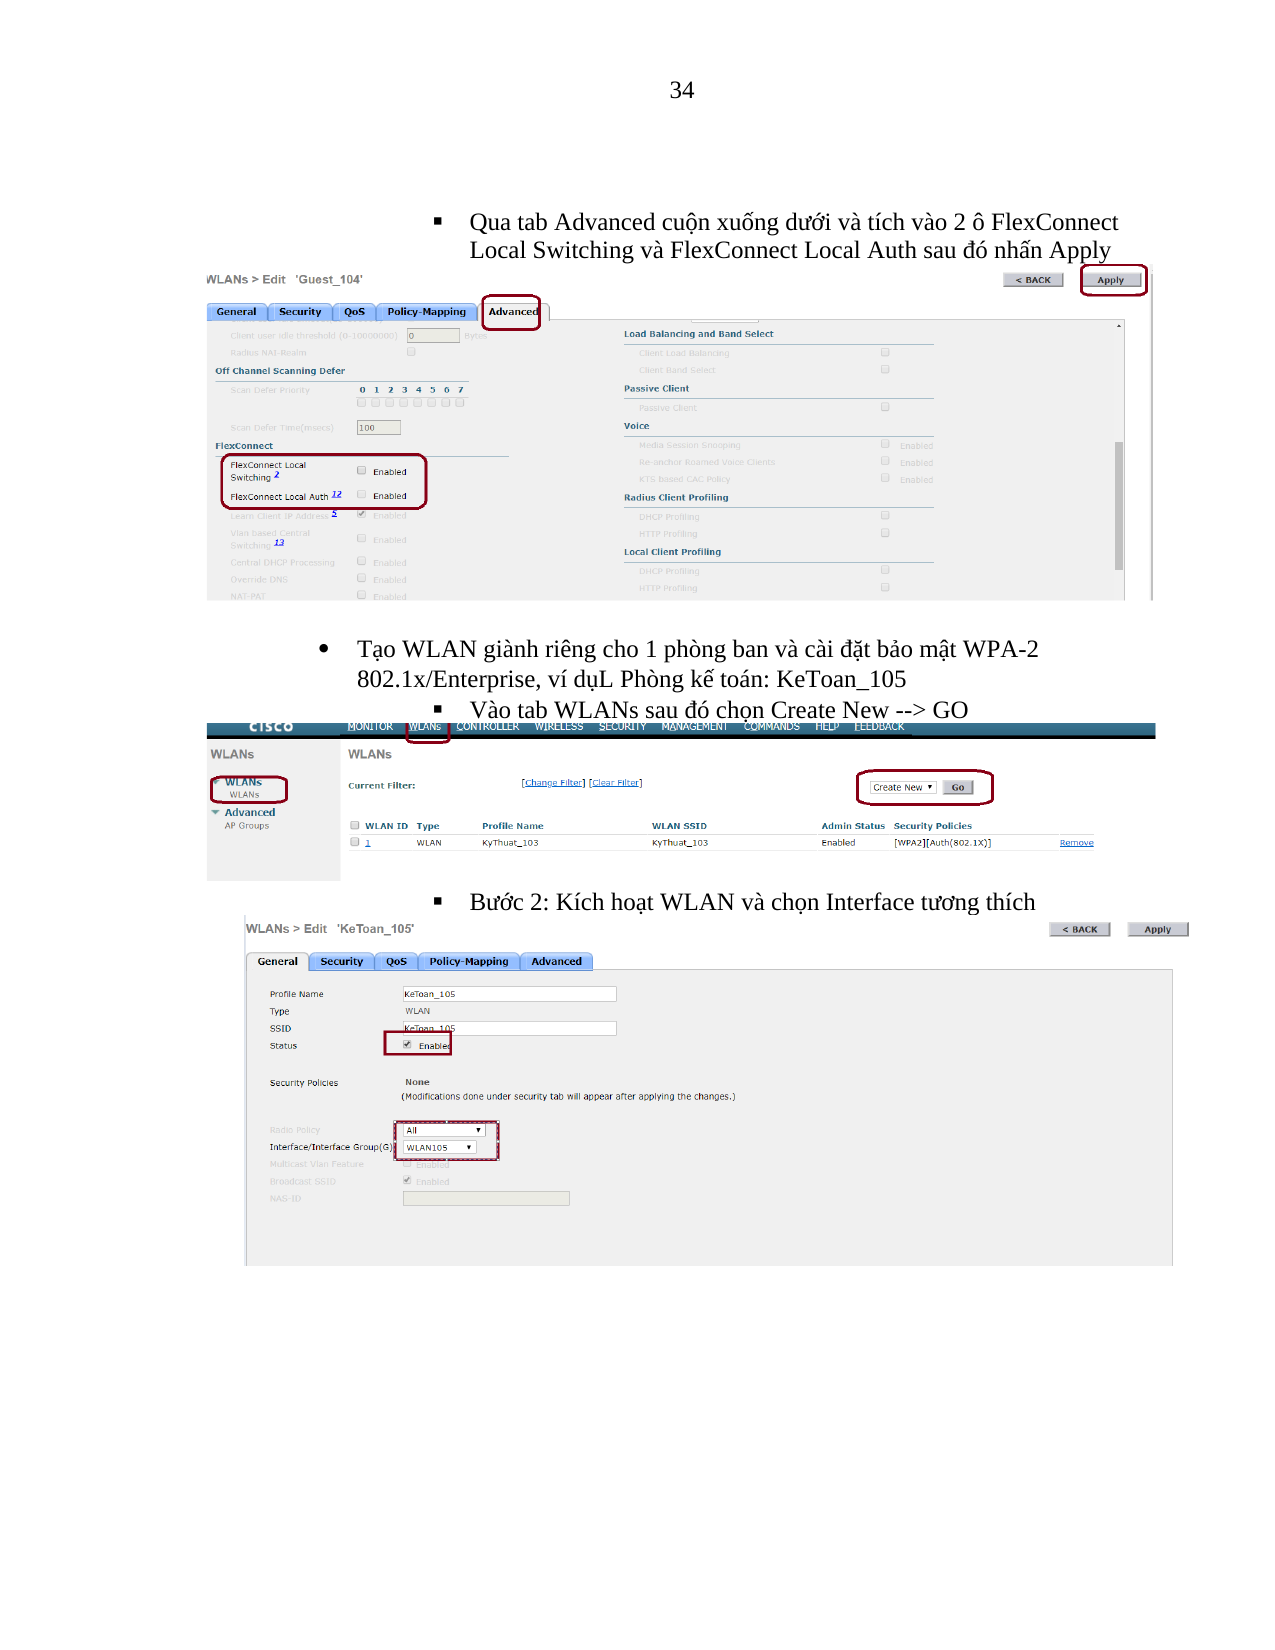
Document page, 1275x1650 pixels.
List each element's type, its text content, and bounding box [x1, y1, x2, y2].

picture [206, 264, 1157, 605]
list Vào tab WLANs sau đó chọn Create New --> GO [432, 695, 1157, 723]
list Bước 2: Kích hoạt WLAN và chọn Interface tương thích [432, 887, 1157, 915]
list Tạo WLAN giành riêng cho 1 phòng ban và cài đặt bảo mật WPA-2 802.1x/Enterprise, ví dụL Phòng kế toán: KeToan_105 [319, 634, 1157, 693]
picture [244, 915, 1195, 1266]
picture [206, 723, 1157, 887]
list Qua tab Advanced cuộn xuống dưới và tích vào 2 ô FlexConnect Local Switching và FlexConnect Local Auth sau đó nhấn Apply [432, 207, 1157, 264]
